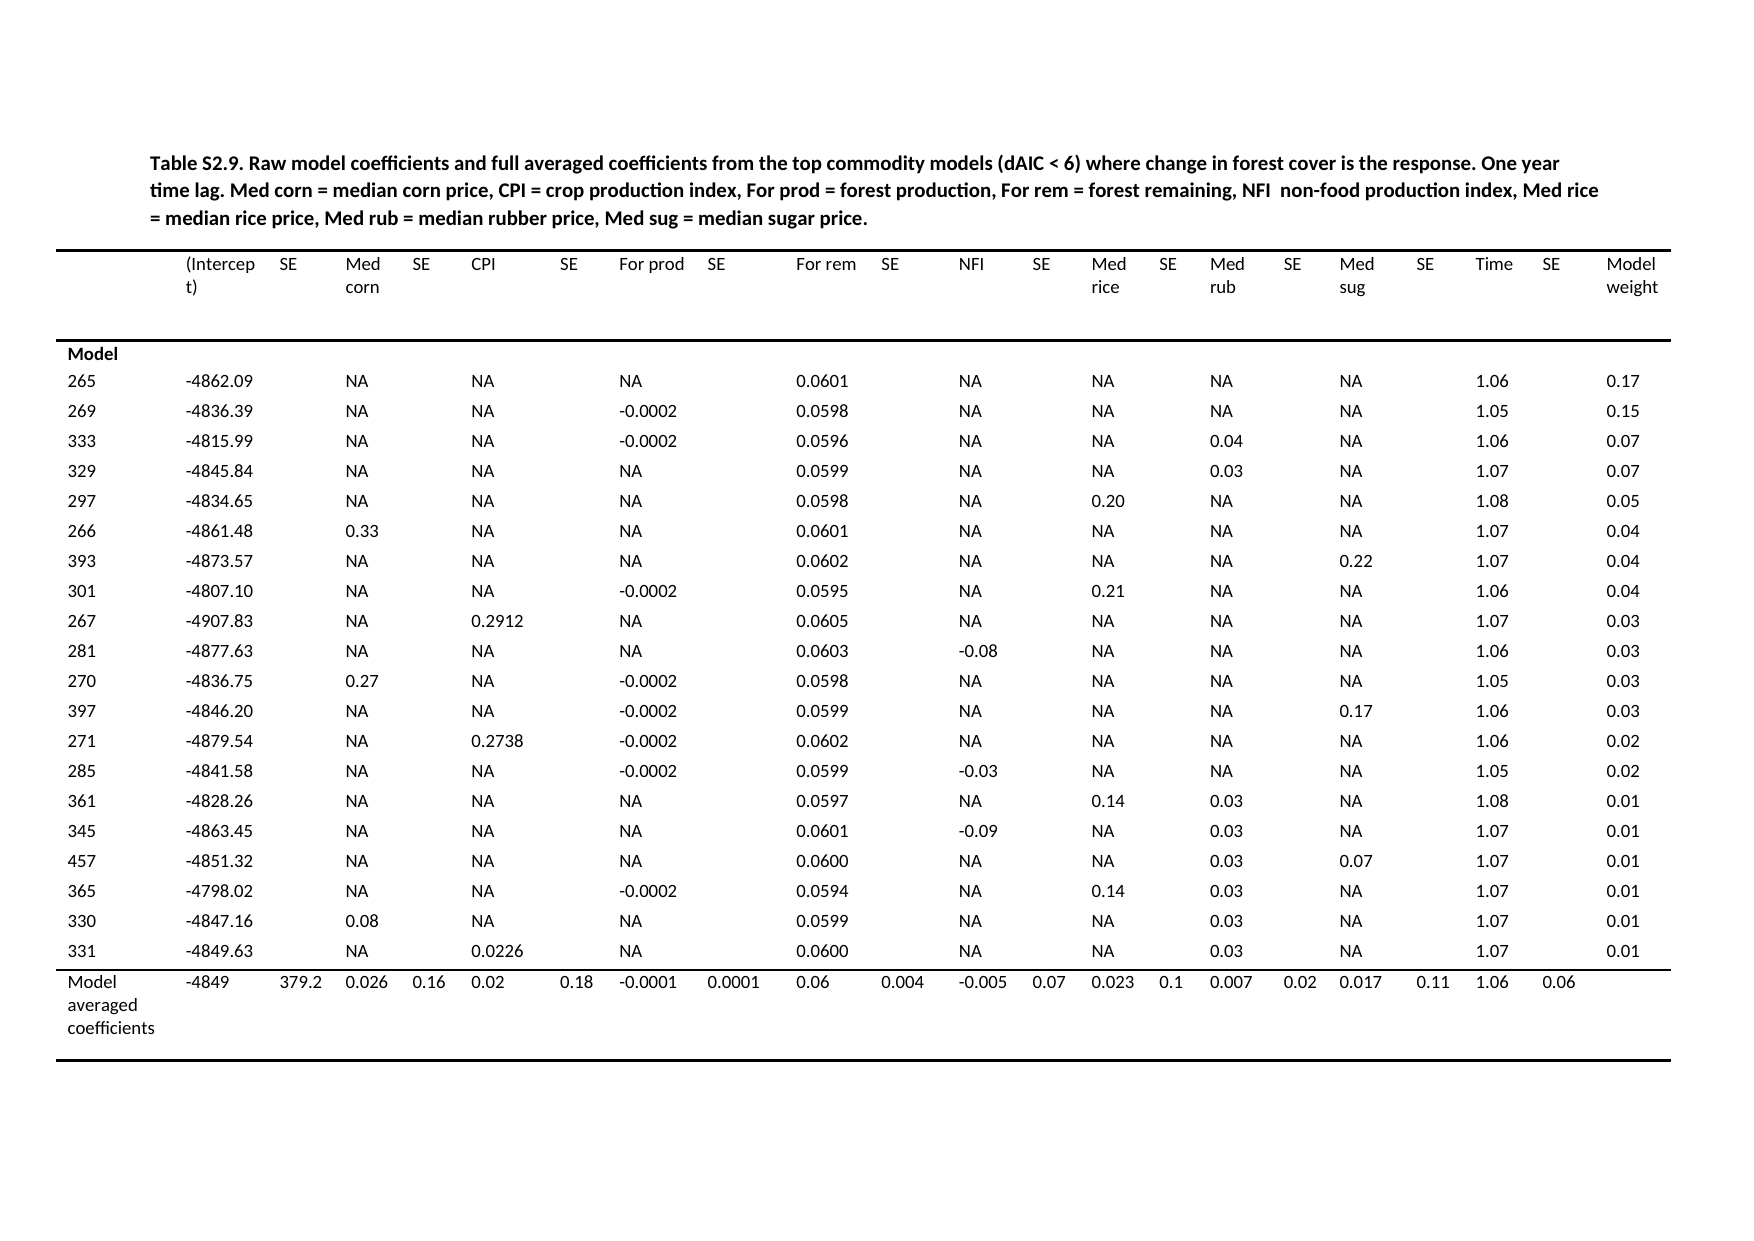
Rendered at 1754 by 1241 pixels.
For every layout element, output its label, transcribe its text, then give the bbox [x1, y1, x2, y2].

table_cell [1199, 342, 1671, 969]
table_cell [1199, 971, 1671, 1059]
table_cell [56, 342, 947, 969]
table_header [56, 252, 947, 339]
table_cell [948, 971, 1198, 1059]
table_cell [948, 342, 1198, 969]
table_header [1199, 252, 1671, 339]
text Table S2.9. Raw model coefficients and full averaged coefficients from the top commodity models (dAIC < 6) where change in forest cover is the response. One year time lag. Med corn = median corn price, CPI = crop production index, For prod = forest production, For rem = forest remaining, NFI non-food production index, Med rice = median rice price, Med rub = median rubber price, Med sug = median sugar price. [150, 150, 1604, 230]
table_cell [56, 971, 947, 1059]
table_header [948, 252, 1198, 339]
